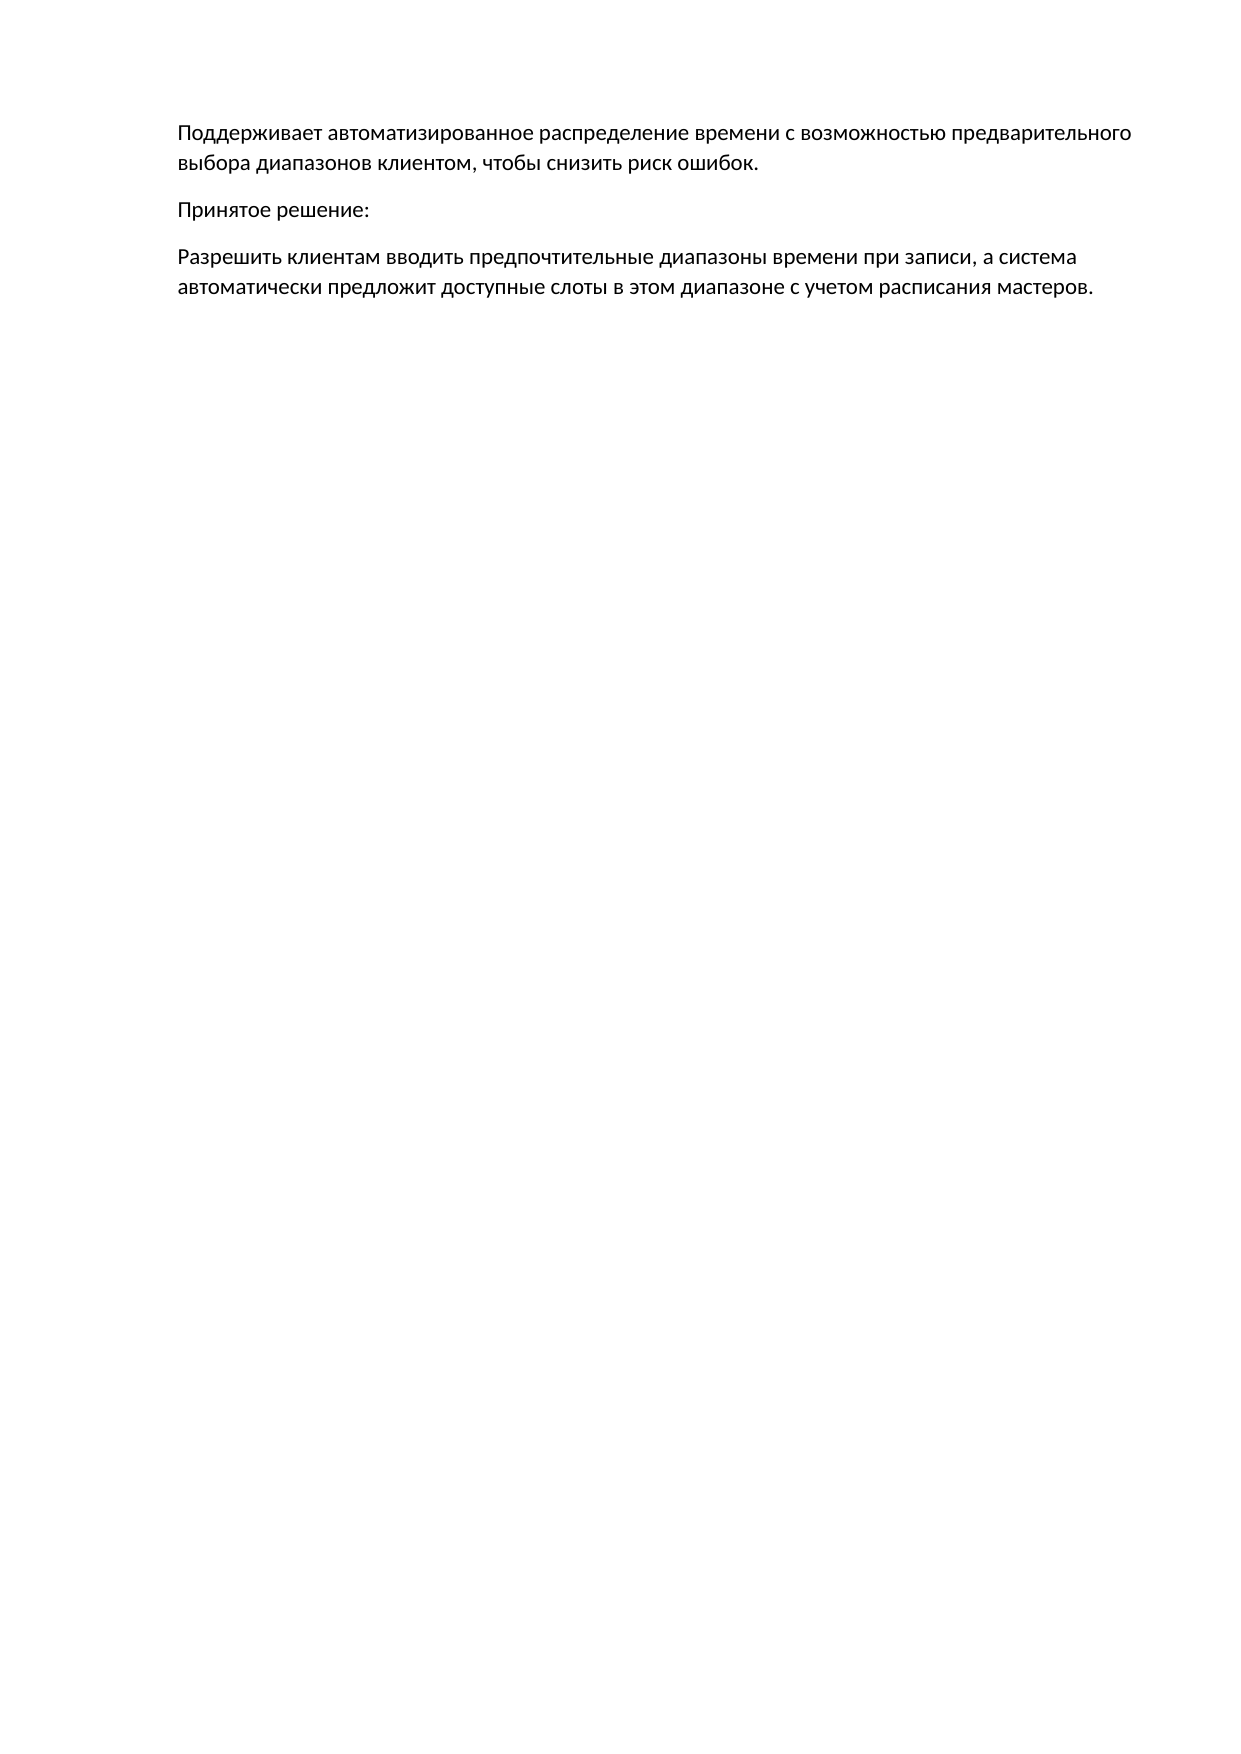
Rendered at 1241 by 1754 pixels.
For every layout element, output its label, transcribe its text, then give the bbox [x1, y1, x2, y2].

text Разрешить клиентам вводить предпочтительные диапазоны времени при записи, а система автоматически предложит доступные слоты в этом диапазоне с учетом расписания мастеров. [177, 242, 1152, 300]
text Принятое решение: [177, 195, 1152, 223]
text Поддерживает автоматизированное распределение времени с возможностью предварительного выбора диапазонов клиентом, чтобы снизить риск ошибок. [177, 118, 1152, 176]
